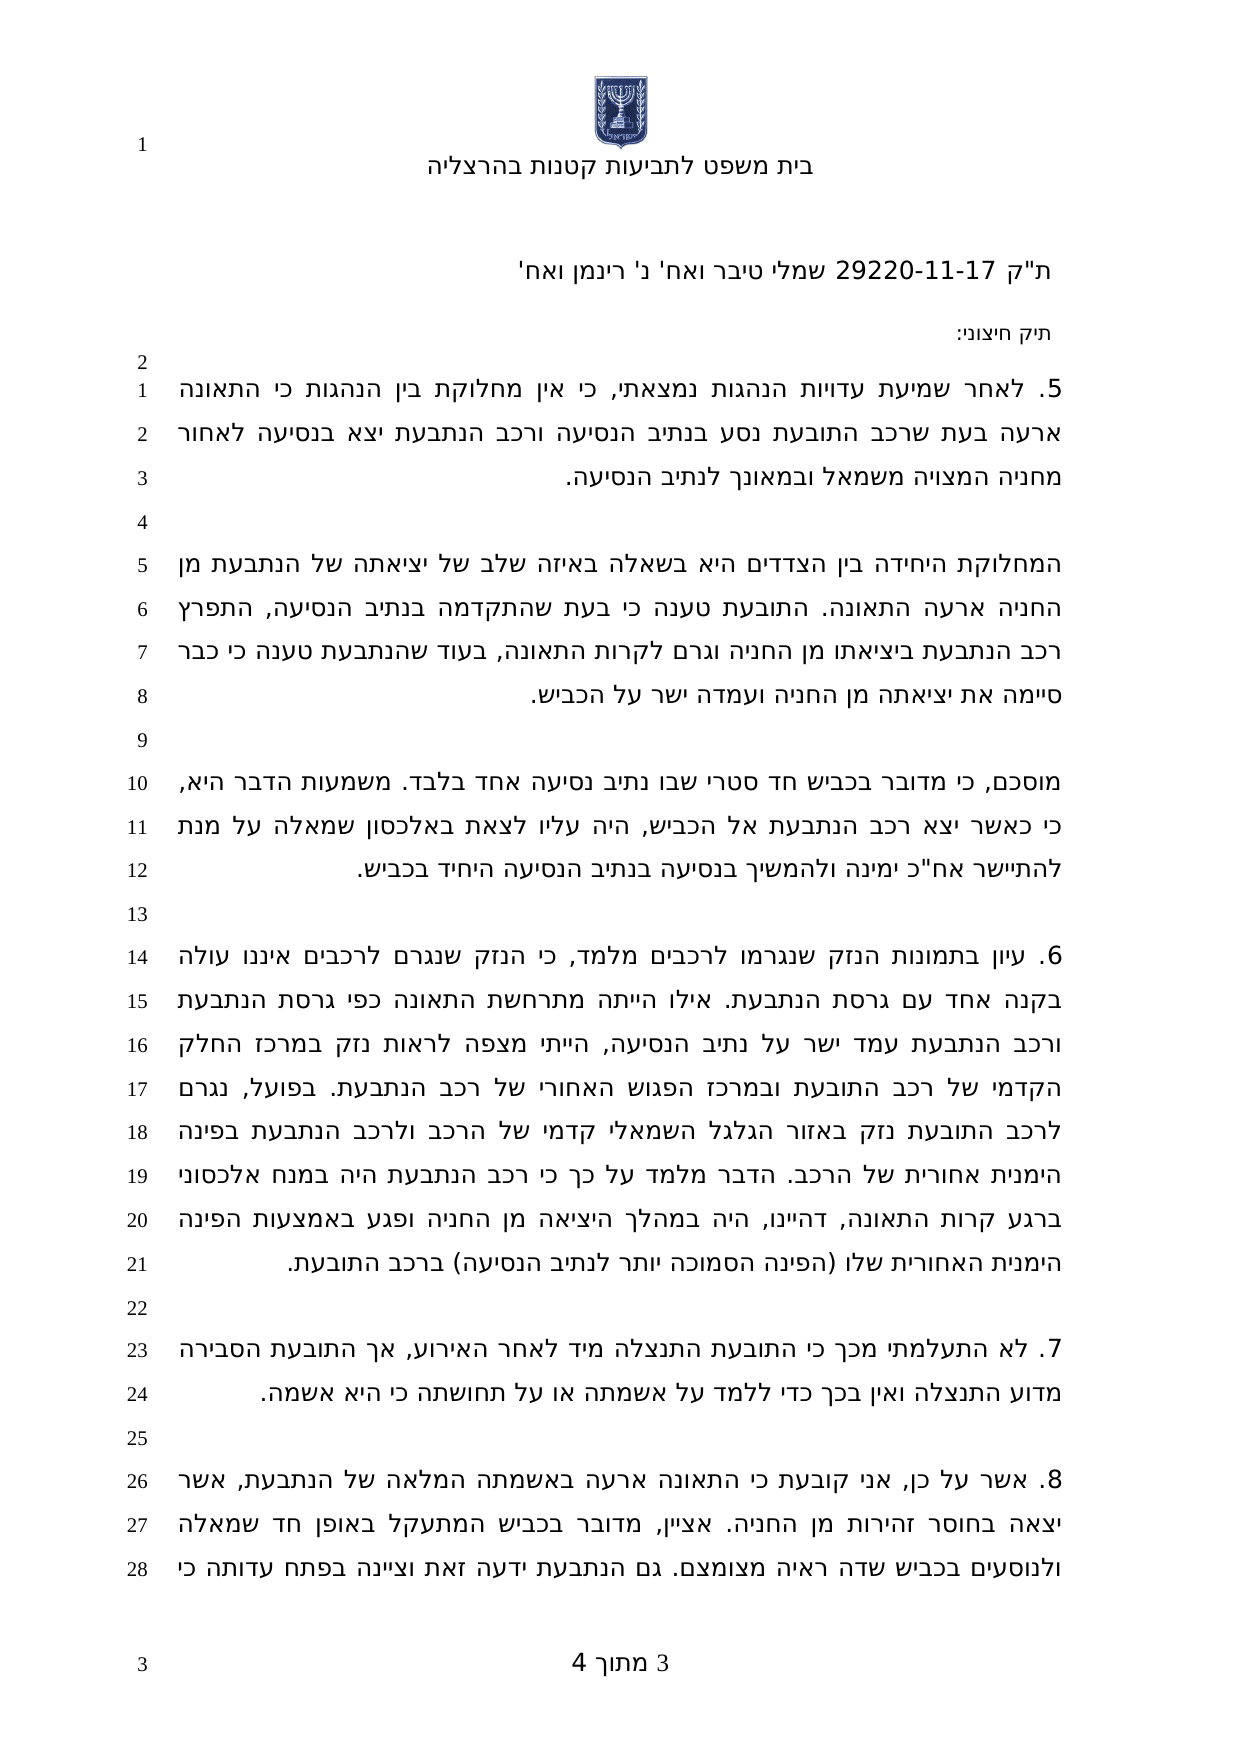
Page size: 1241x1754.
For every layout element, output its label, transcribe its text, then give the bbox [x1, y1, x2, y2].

text 7. לא התעלמתי מכך כי התובעת התנצלה מיד לאחר האירוע, אך התובעת הסבירה מדוע התנצלה ואין בכך כדי ללמד על אשמתה או על תחושתה כי היא אשמה. [177, 1335, 1063, 1408]
text 6. עיון בתמונות הנזק שנגרמו לרכבים מלמד, כי הנזק שנגרם לרכבים איננו עולה בקנה אחד עם גרסת הנתבעת. אילו הייתה מתרחשת התאונה כפי גרסת הנתבעת ורכב הנתבעת עמד ישר על נתיב הנסיעה, הייתי מצפה לראות נזק במרכז החלק הקדמי של רכב התובעת ובמרכז הפגוש האחורי של רכב הנתבעת. בפועל, נגרם לרכב התובעת נזק באזור הגלגל השמאלי קדמי של הרכב ולרכב הנתבעת בפינה הימנית אחורית של הרכב. הדבר מלמד על כך כי רכב הנתבעת היה במנח אלכסוני ברגע קרות התאונה, דהיינו, היה במהלך היציאה מן החניה ופגע באמצעות הפינה הימנית האחורית שלו (הפינה הסמוכה יותר לנתיב הנסיעה) ברכב התובעת. [177, 942, 1063, 1277]
picture [589, 75, 651, 152]
text 5. לאחר שמיעת עדויות הנהגות נמצאתי, כי אין מחלוקת בין הנהגות כי התאונה ארעה בעת שרכב התובעת נסע בנתיב הנסיעה ורכב הנתבעת יצא בנסיעה לאחור מחניה המצויה משמאל ובמאונך לנתיב הנסיעה. [177, 375, 1063, 491]
text מוסכם, כי מדובר בכביש חד סטרי שבו נתיב נסיעה אחד בלבד. משמעות הדבר היא, כי כאשר יצא רכב הנתבעת אל הכביש, היה עליו לצאת באלכסון שמאלה על מנת להתיישר אח"כ ימינה ולהמשיך בנסיעה בנתיב הנסיעה היחיד בכביש. [177, 767, 1063, 884]
text המחלוקת היחידה בין הצדדים היא בשאלה באיזה שלב של יציאתה של הנתבעת מן החניה ארעה התאונה. התובעת טענה כי בעת שהתקדמה בנתיב הנסיעה, התפרץ רכב הנתבעת ביציאתו מן החניה וגרם לקרות התאונה, בעוד שהנתבעת טענה כי כבר סיימה את יציאתה מן החניה ועמדה ישר על הכביש. [177, 549, 1063, 709]
